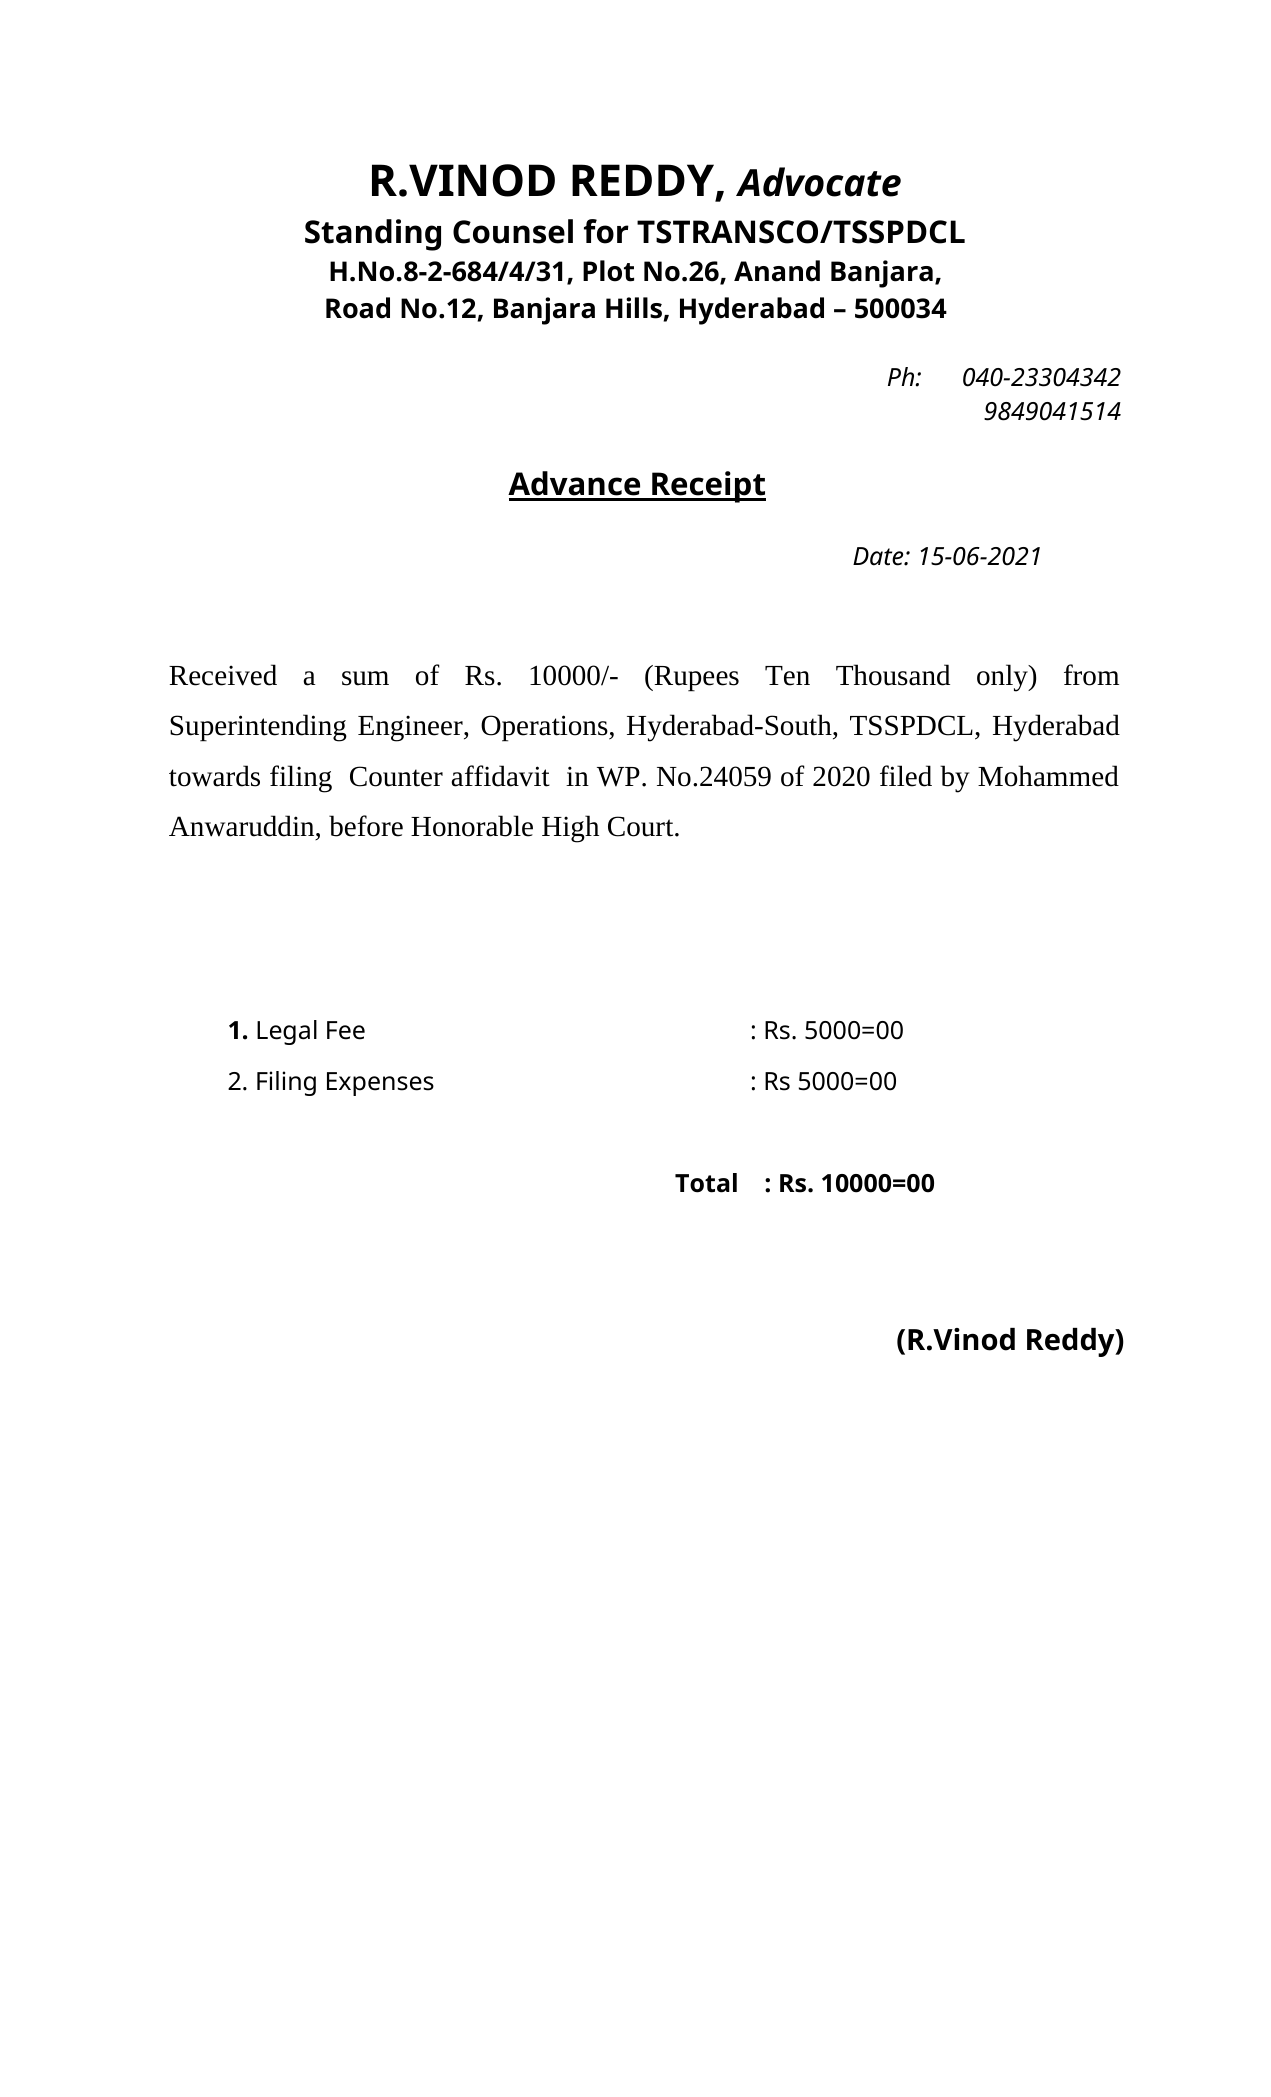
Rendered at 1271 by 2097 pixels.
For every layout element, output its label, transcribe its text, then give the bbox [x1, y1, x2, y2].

text Advance Receipt [150, 462, 1124, 505]
text Road No.12, Banjara Hills, Hyderabad – 500034 [150, 289, 1121, 326]
text 9849041514 [150, 394, 1121, 428]
text (R.Vinod Reddy) [677, 1319, 1124, 1358]
text H.No.8-2-684/4/31, Plot No.26, Anand Banjara, [150, 252, 1121, 289]
text Standing Counsel for TSTRANSCO/TSSPDCL [227, 209, 1042, 252]
list Filing Expenses : Rs 5000=00 [227, 1063, 1006, 1097]
text Date: 15-06-2021 [227, 539, 1042, 573]
text R.VINOD REDDY, Advocate [227, 150, 1042, 209]
text Total : Rs. 10000=00 [150, 1166, 1006, 1199]
list Legal Fee : Rs. 5000=00 [227, 1012, 1006, 1046]
text Ph: 040-23304342 [150, 360, 1121, 394]
text Received a sum of Rs. 10000/- (Rupees Ten Thousand only) from Superintending Engineer, Operations, Hyderabad-South, TSSPDCL, Hyderabad towards filing Counter affidavit in WP. No.24059 of 2020 filed by Mohammed Anwaruddin, before Honorable High Court. [169, 658, 1121, 842]
